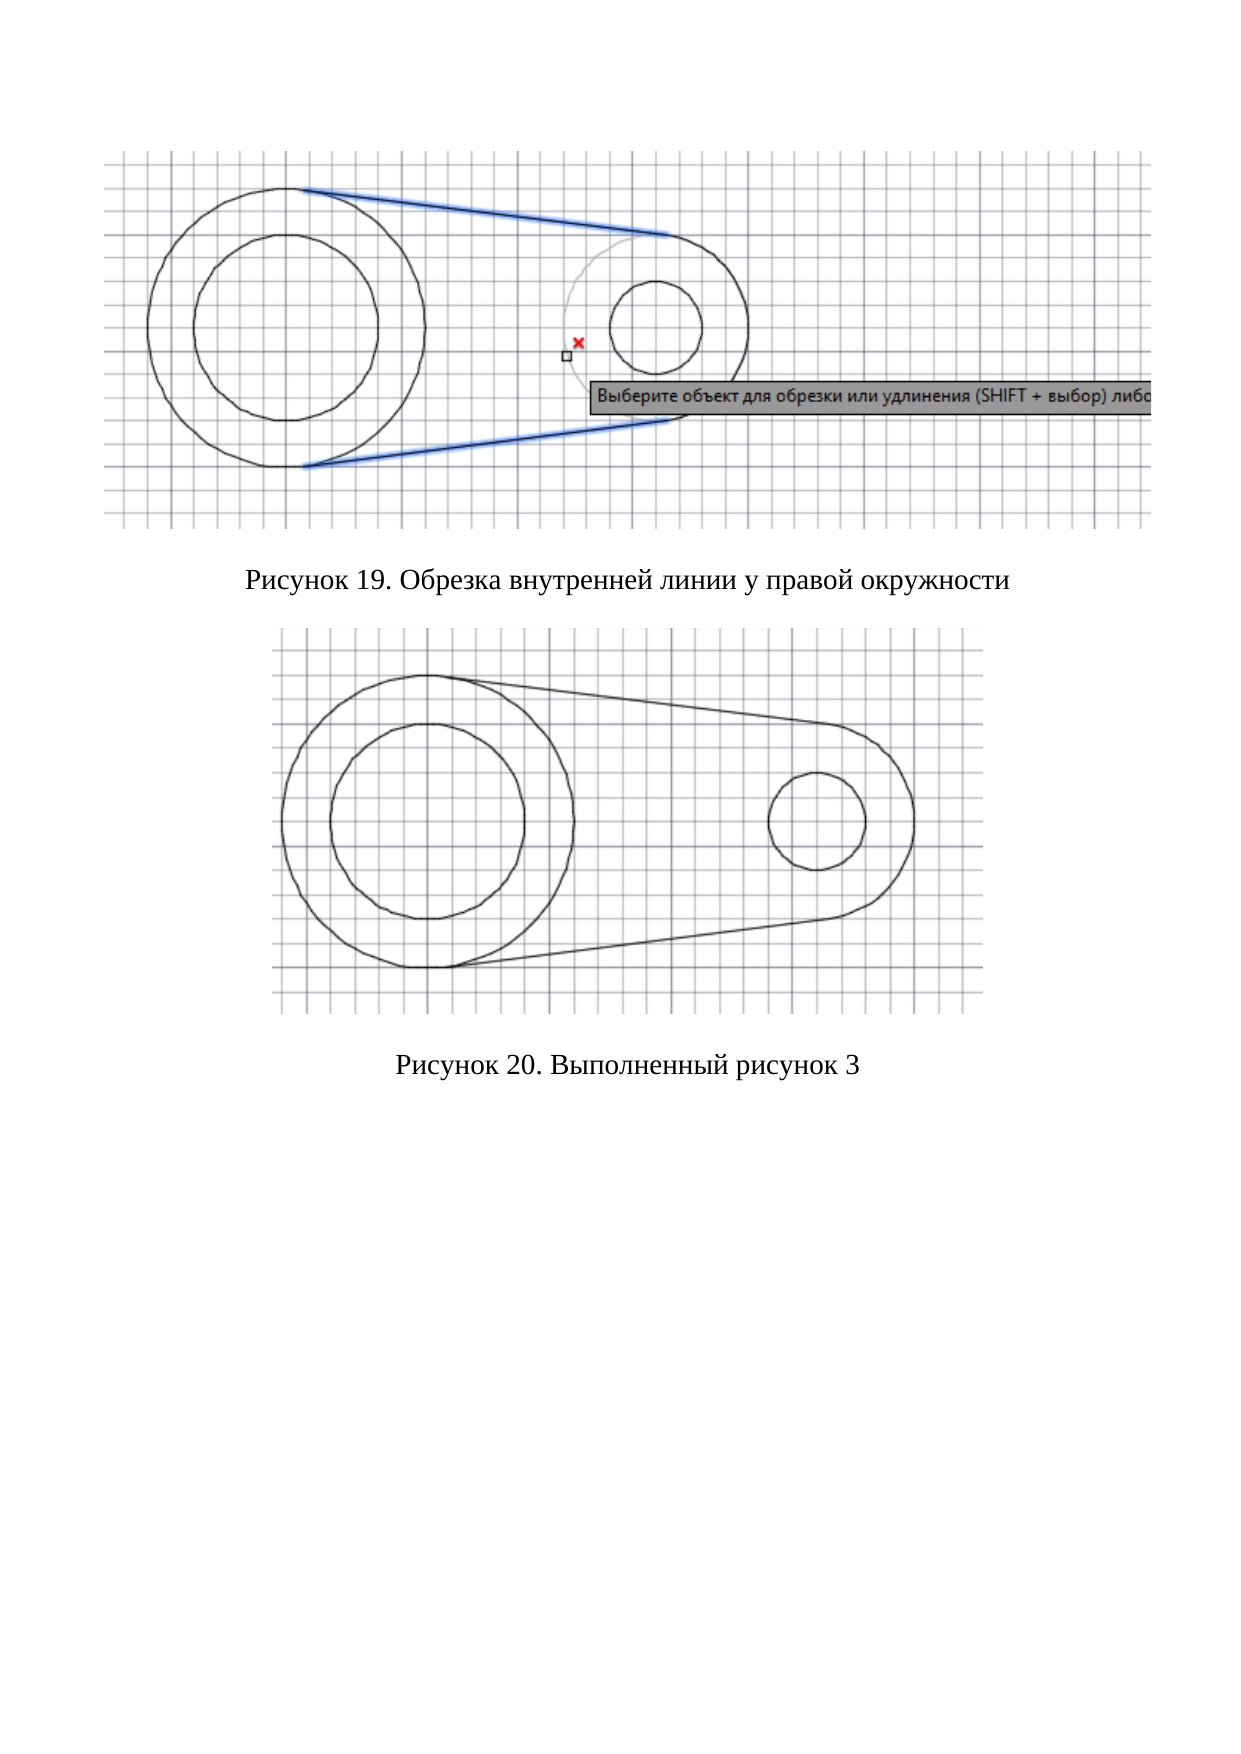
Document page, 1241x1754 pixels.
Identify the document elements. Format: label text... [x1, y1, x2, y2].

list Рисунок 19. Обрезка внутренней линии у правой окружности [103, 562, 1152, 595]
picture [272, 628, 983, 1014]
picture [104, 151, 1152, 529]
list Рисунок 20. Выполненный рисунок 3 [103, 1047, 1152, 1080]
